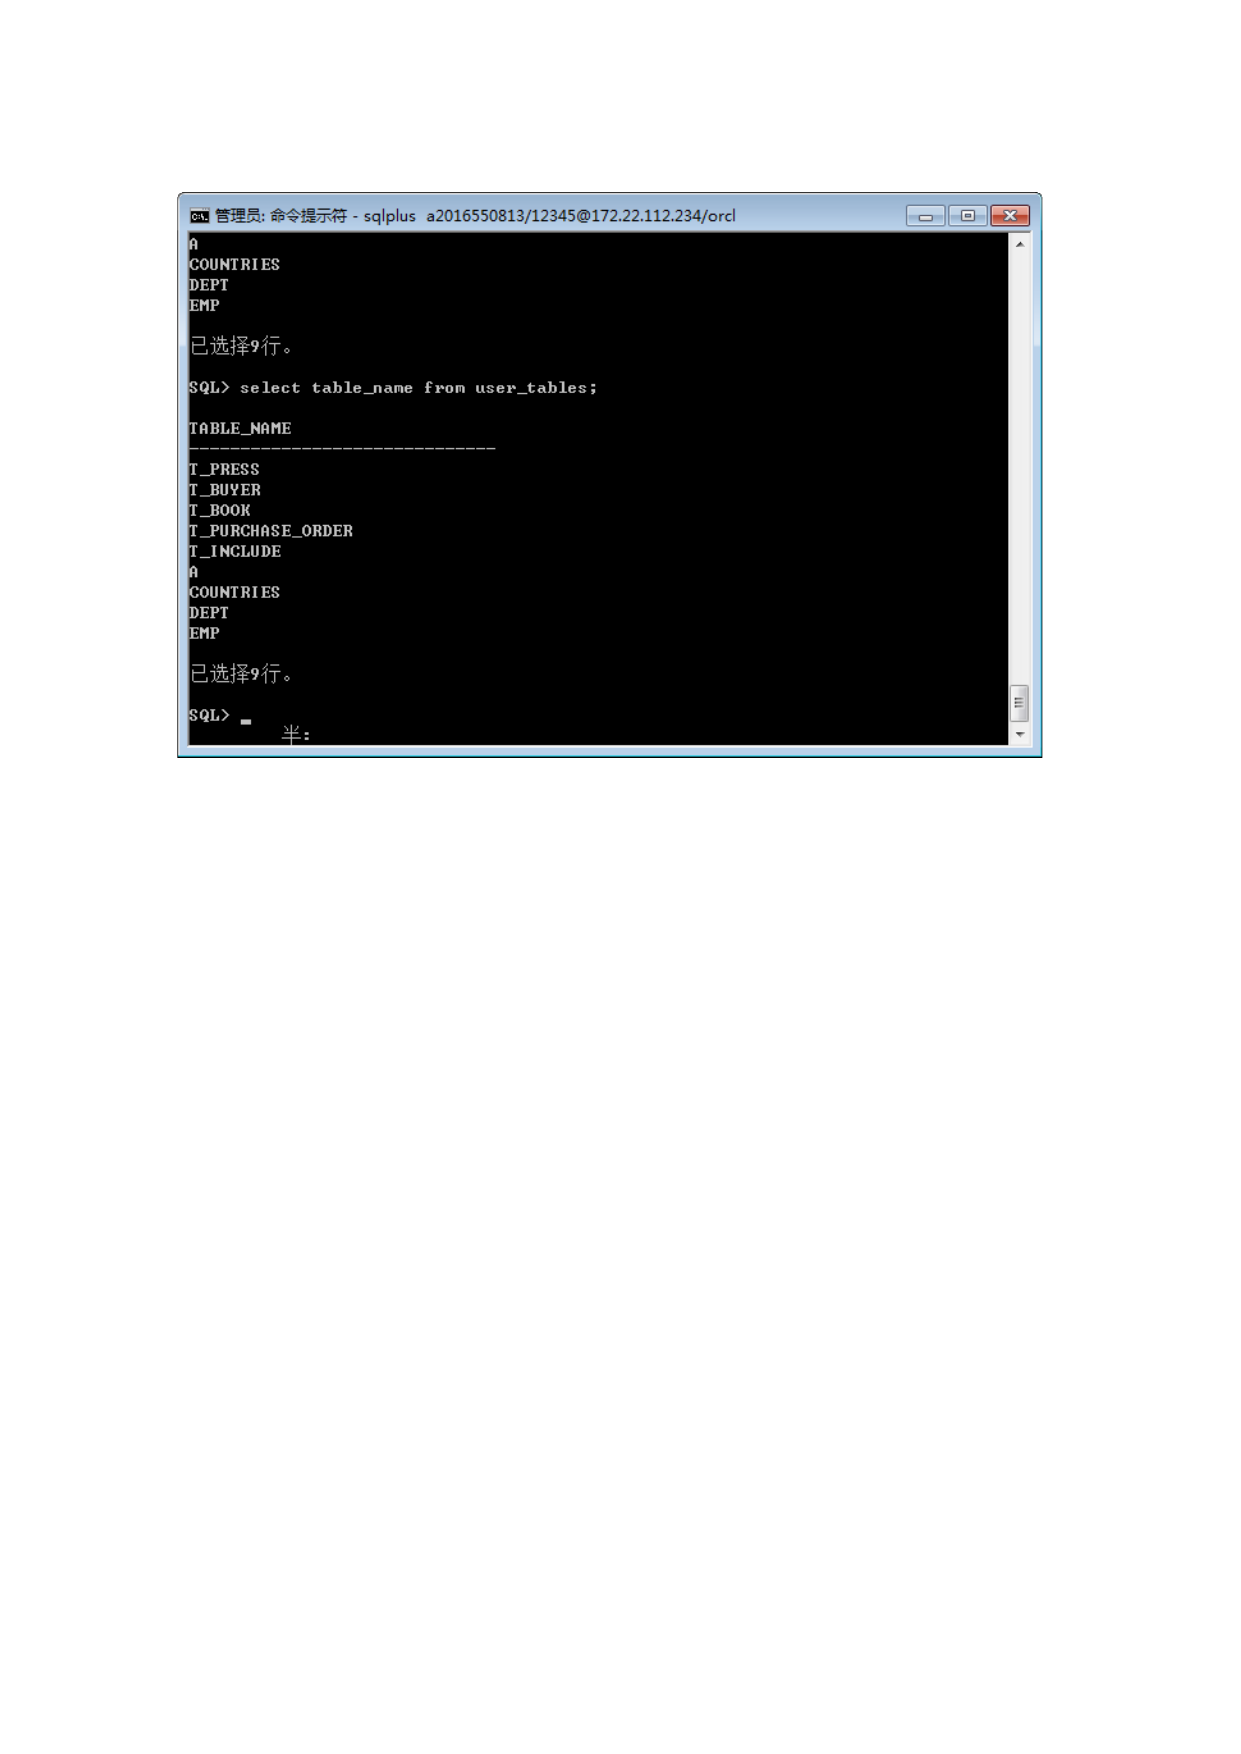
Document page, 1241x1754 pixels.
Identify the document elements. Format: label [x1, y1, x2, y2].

picture [177, 192, 1043, 758]
